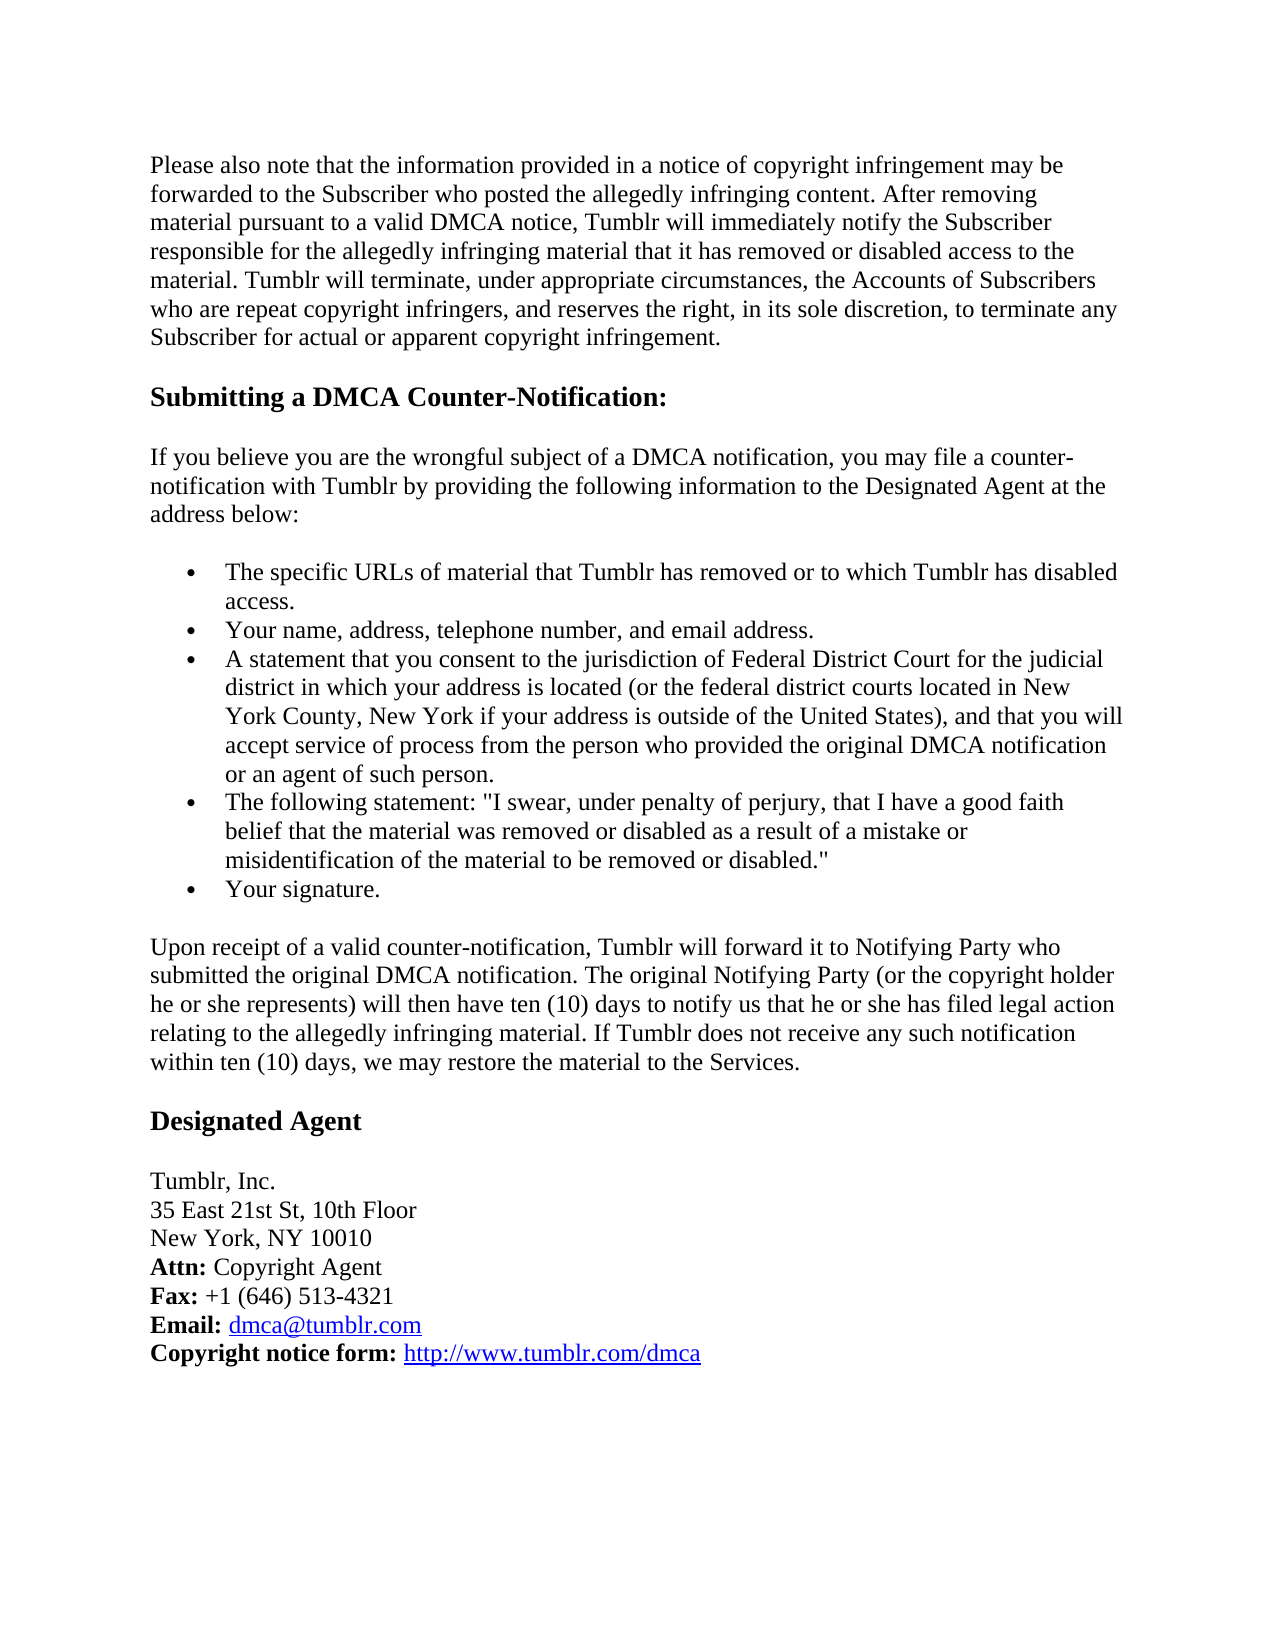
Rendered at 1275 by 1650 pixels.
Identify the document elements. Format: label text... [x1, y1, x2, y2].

text Submitting a DMCA Counter-Notification: [150, 380, 1125, 413]
list The following statement: "I swear, under penalty of perjury, that I have a good faith belief that the material was removed or disabled as a result of a mistake or misidentification of the material to be removed or disabled." [187, 787, 1125, 874]
text If you believe you are the wrongful subject of a DMCA notification, you may file a counter-notification with Tumblr by providing the following information to the Designated Agent at the address below: [150, 442, 1125, 528]
text Please also note that the information provided in a notice of copyright infringement may be forwarded to the Subscriber who posted the allegedly infringing content. After removing material pursuant to a valid DMCA notice, Tumblr will immediately notify the Subscriber responsible for the allegedly infringing material that it has removed or disabled access to the material. Tumblr will terminate, under appropriate circumstances, the Accounts of Subscribers who are repeat copyright infringers, and reserves the right, in its sole discretion, to terminate any Subscriber for actual or apparent copyright infringement. [150, 150, 1125, 351]
text Upon receipt of a valid counter-notification, Tumblr will forward it to Notifying Party who submitted the original DMCA notification. The original Notifying Party (or the copyright holder he or she represents) will then have ten (10) days to notify us that he or she has filed legal action relating to the allegedly infringing material. If Tumblr does not receive any such notification within ten (10) days, we may restore the material to the Services. [150, 932, 1125, 1075]
list Your signature. [187, 874, 1125, 902]
text Designated Agent [150, 1104, 1125, 1137]
text Tumblr, Inc. 35 East 21st St, 10th Floor New York, NY 10010 Attn: Copyright Agent Fax: +1 (646) 513-4321 Email: dmca@tumblr.com Copyright notice form: http://www.tumblr.com/dmca [150, 1166, 1125, 1367]
list Your name, address, telephone number, and email address. [187, 615, 1125, 644]
list A statement that you consent to the jurisdiction of Federal District Court for the judicial district in which your address is located (or the federal district courts located in New York County, New York if your address is outside of the United States), and that you will accept service of process from the person who provided the original DMCA notification or an agent of such person. [187, 644, 1125, 787]
list The specific URLs of material that Tumblr has removed or to which Tumblr has disabled access. [187, 557, 1125, 615]
